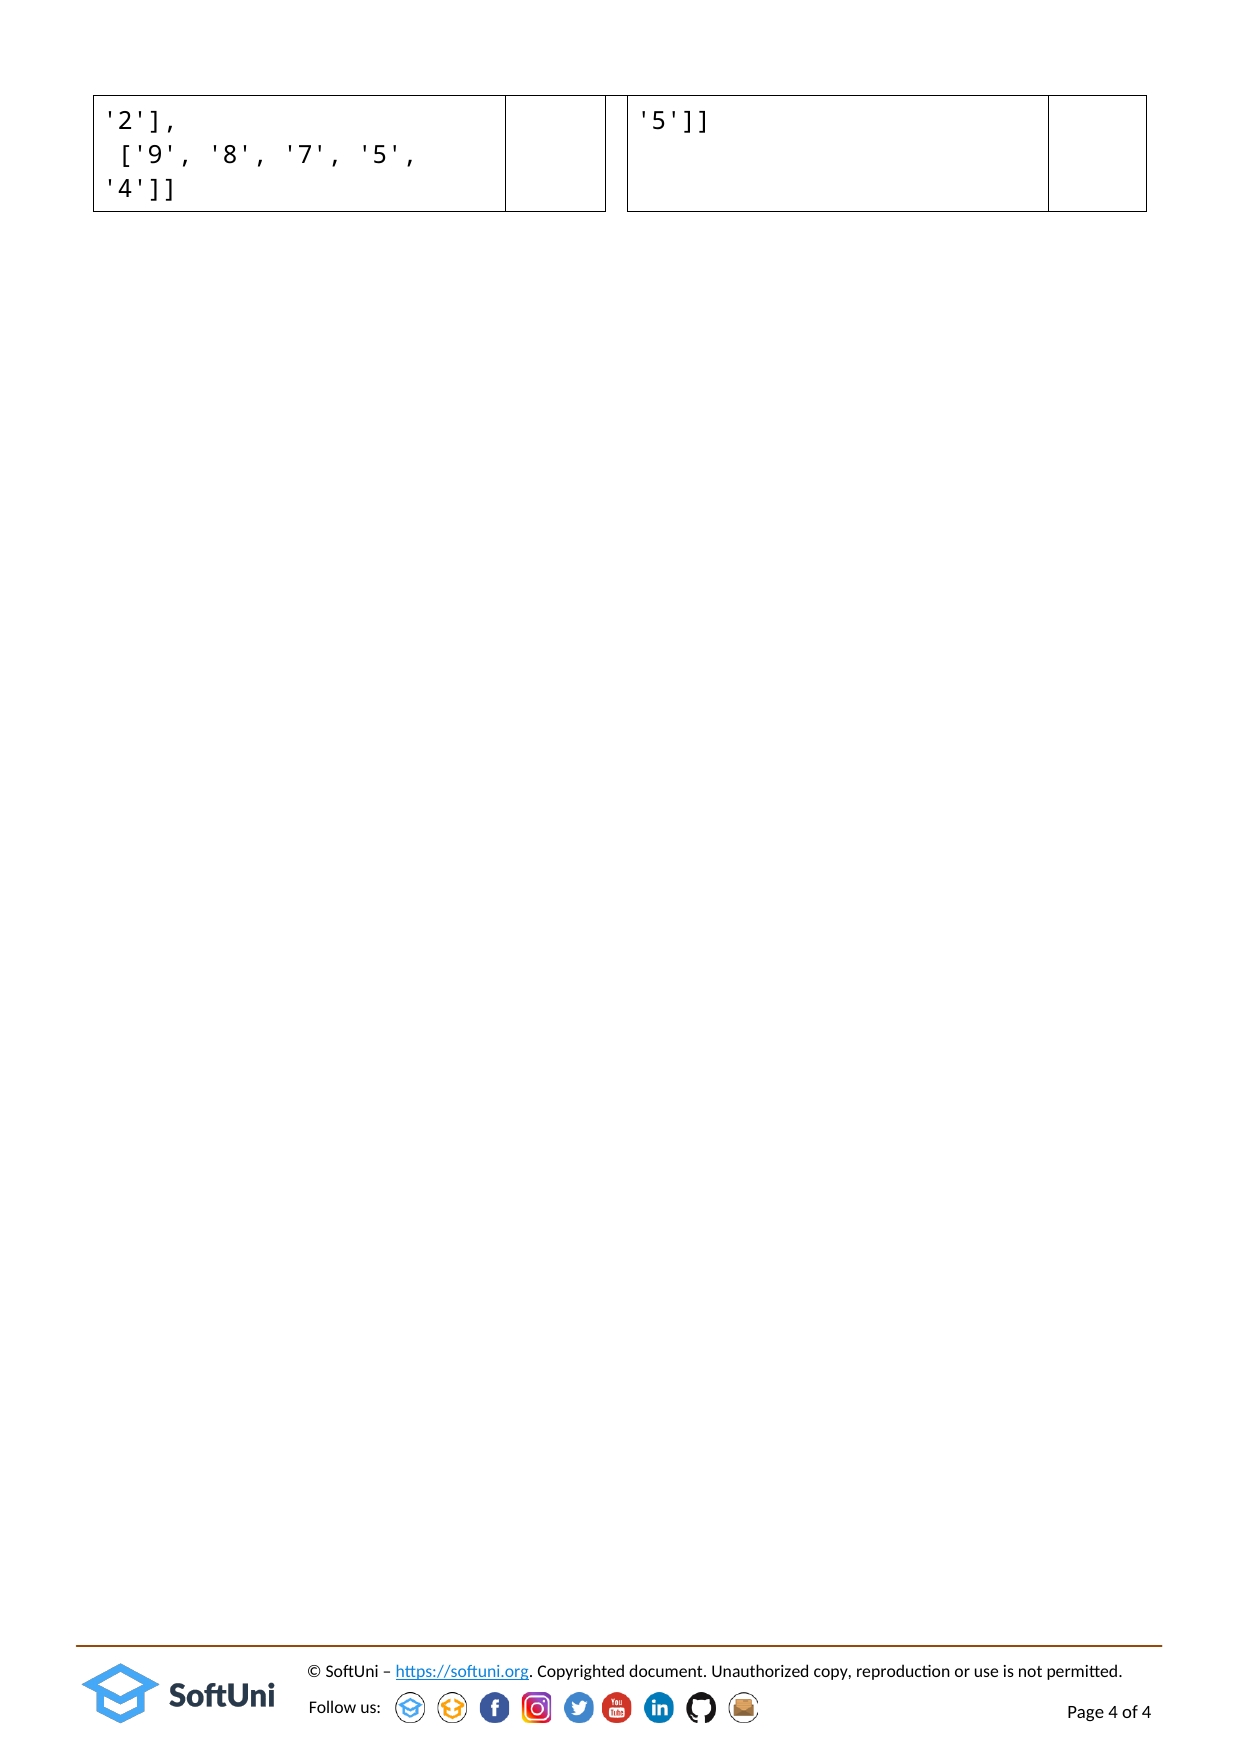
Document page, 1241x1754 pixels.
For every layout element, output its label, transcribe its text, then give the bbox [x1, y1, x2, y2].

picture [686, 1692, 716, 1723]
picture [644, 1692, 654, 1702]
table_cell 1 [506, 96, 605, 211]
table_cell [628, 96, 1048, 211]
picture [728, 1692, 758, 1723]
picture [602, 1692, 632, 1723]
picture [479, 1692, 510, 1723]
picture [437, 1692, 467, 1723]
picture [666, 1715, 674, 1723]
picture [395, 1692, 425, 1723]
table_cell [94, 96, 505, 211]
picture [658, 1705, 667, 1715]
picture [665, 1692, 674, 1701]
picture [75, 1658, 281, 1729]
table_cell 2 [1049, 96, 1146, 211]
picture [644, 1713, 652, 1723]
picture [564, 1692, 594, 1723]
picture [521, 1692, 552, 1723]
